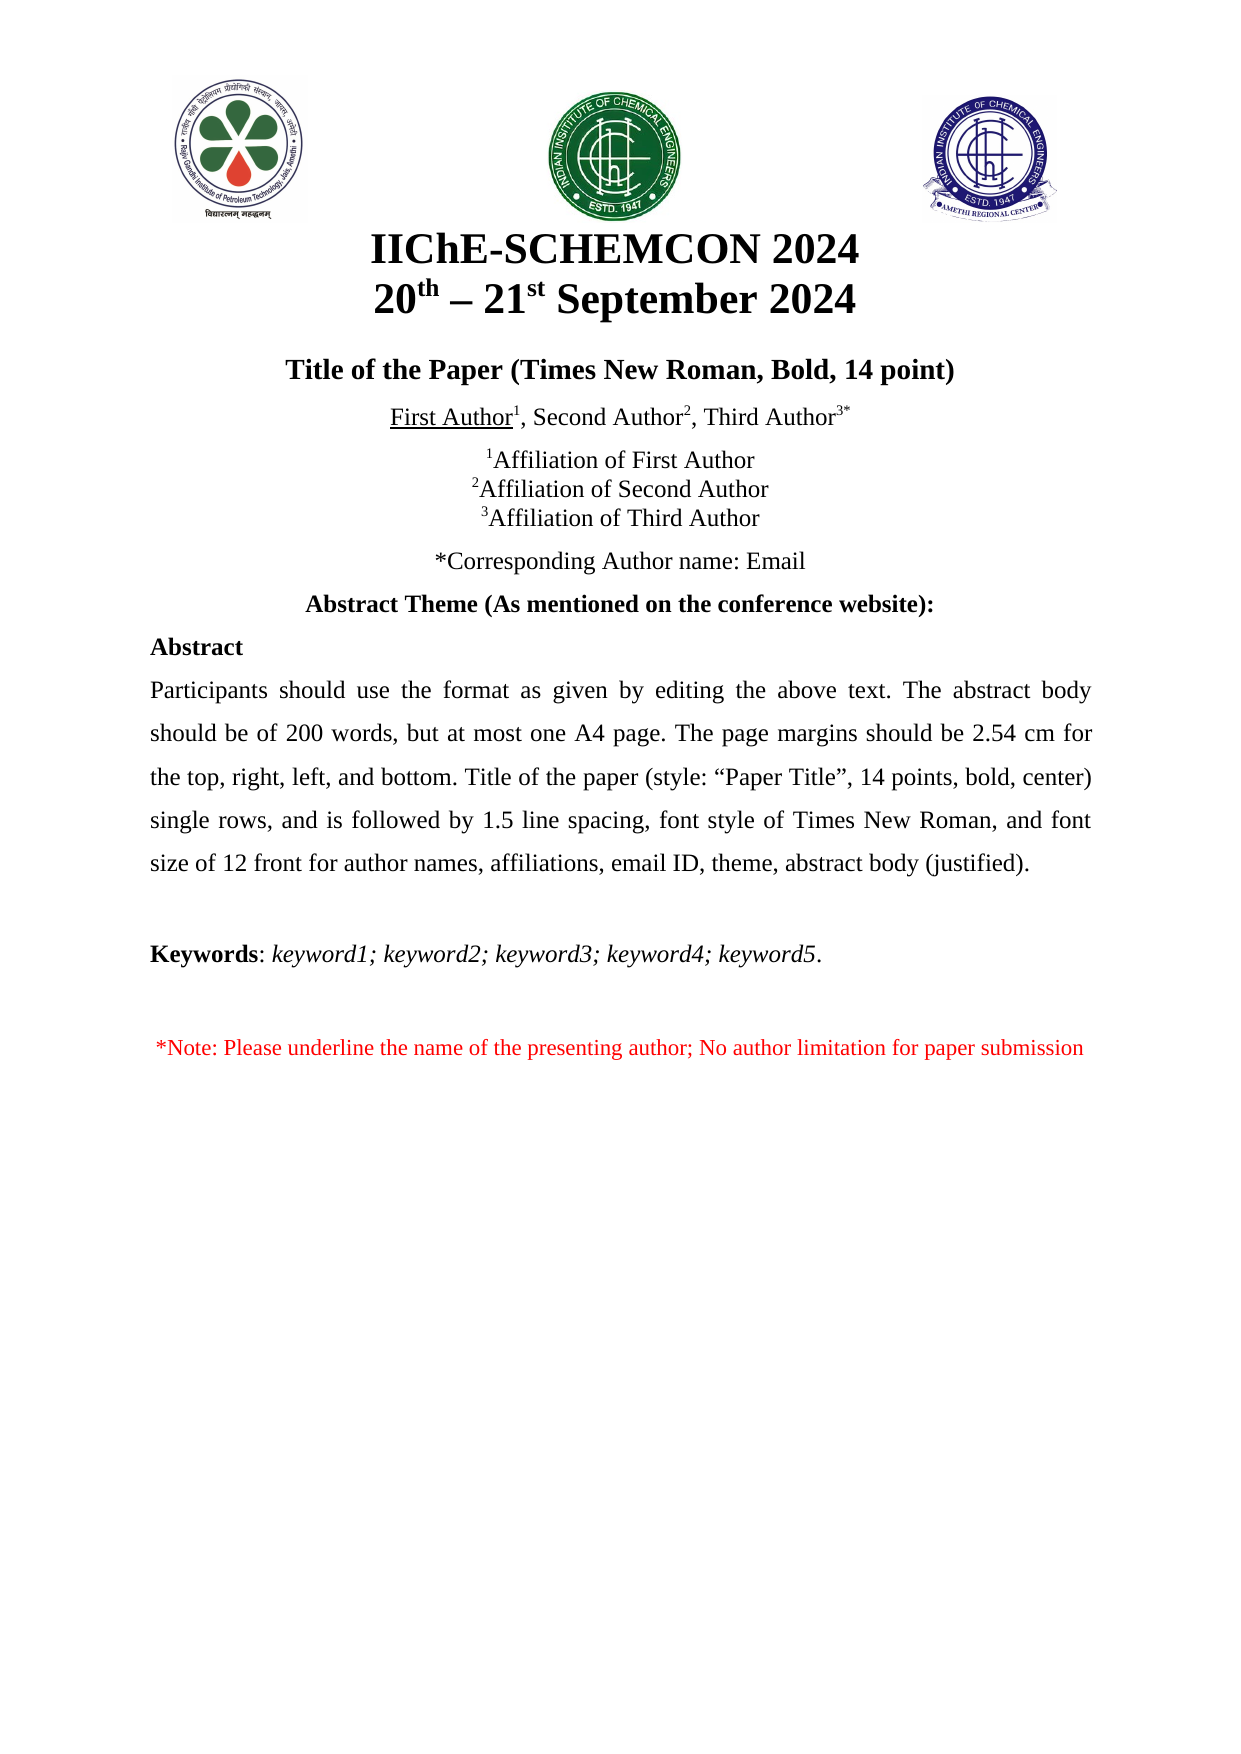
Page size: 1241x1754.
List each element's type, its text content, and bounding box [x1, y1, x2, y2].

text Abstract [150, 632, 1090, 661]
text *Note: Please underline the name of the presenting author; No author limitation for paper submission [150, 1034, 1090, 1060]
text Participants should use the format as given by editing the above text. The abstract body should be of 200 words, but at most one A4 page. The page margins should be 2.54 cm for the top, right, left, and bottom. Title of the paper (style: “Paper Title”, 14 points, bold, center) single rows, and is followed by 1.5 line spacing, font style of Times New Roman, and font size of 12 front for author names, affiliations, email ID, theme, abstract body (justified). [150, 675, 1093, 877]
text 1Affiliation of First Author [150, 445, 1090, 474]
text Abstract Theme (As mentioned on the conference website): [150, 589, 1090, 618]
text First Author1, Second Author2, Third Author3* [150, 402, 1090, 431]
picture [921, 95, 1058, 223]
text *Corresponding Author name: Email [150, 546, 1090, 575]
text 2Affiliation of Second Author [150, 474, 1090, 503]
text Title of the Paper (Times New Roman, Bold, 14 point) [150, 352, 1090, 385]
picture [171, 75, 308, 223]
text 3Affiliation of Third Author [150, 503, 1090, 532]
text Keywords: keyword1; keyword2; keyword3; keyword4; keyword5. [150, 939, 1090, 967]
picture [546, 90, 683, 223]
